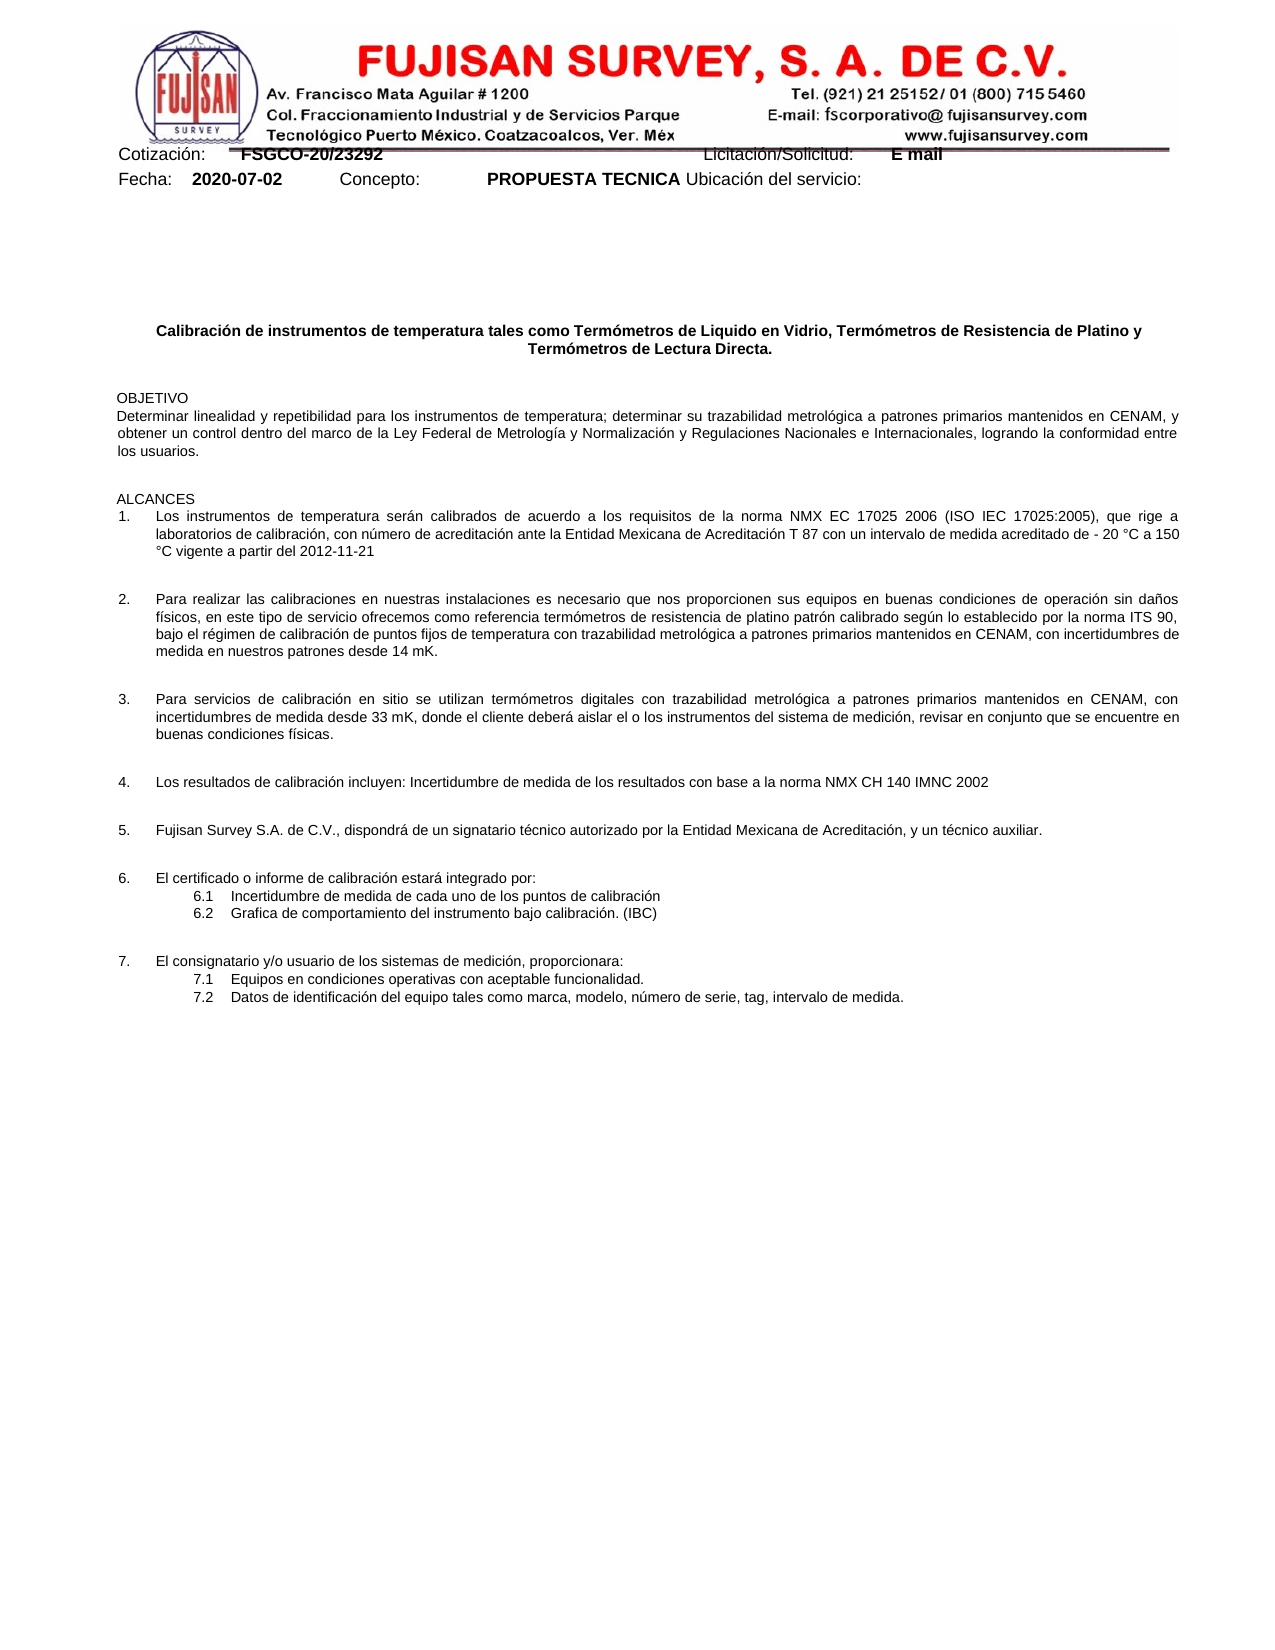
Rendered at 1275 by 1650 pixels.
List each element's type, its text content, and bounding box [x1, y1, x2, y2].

text Calibración de instrumentos de temperatura tales como Termómetros de Liquido en Vidrio, Termómetros de Resistencia de Platino y Termómetros de Lectura Directa. [118, 322, 1181, 358]
list El consignatario y/o usuario de los sistemas de medición, proporcionara: [118, 953, 1181, 969]
list Para realizar las calibraciones en nuestras instalaciones es necesario que nos proporcionen sus equipos en buenas condiciones de operación sin daños físicos, en este tipo de servicio ofrecemos como referencia termómetros de resistencia de platino patrón calibrado según lo establecido por la norma ITS 90, bajo el régimen de calibración de puntos fijos de temperatura con trazabilidad metrológica a patrones primarios mantenidos en CENAM, con incertidumbres de medida en nuestros patrones desde 14 mK. [118, 591, 1181, 660]
text ALCANCES [116, 490, 1181, 507]
list Equipos en condiciones operativas con aceptable funcionalidad. [193, 971, 1181, 987]
list Para servicios de calibración en sitio se utilizan termómetros digitales con trazabilidad metrológica a patrones primarios mantenidos en CENAM, con incertidumbres de medida desde 33 mK, donde el cliente deberá aislar el o los instrumentos del sistema de medición, revisar en conjunto que se encuentre en buenas condiciones físicas. [118, 691, 1181, 742]
list Fujisan Survey S.A. de C.V., dispondrá de un signatario técnico autorizado por la Entidad Mexicana de Acreditación, y un técnico auxiliar. [118, 822, 1181, 838]
list El certificado o informe de calibración estará integrado por: [118, 869, 1181, 886]
list Los instrumentos de temperatura serán calibrados de acuerdo a los requisitos de la norma NMX EC 17025 2006 (ISO IEC 17025:2005), que rige a laboratorios de calibración, con número de acreditación ante la Entidad Mexicana de Acreditación T 87 con un intervalo de medida acreditado de - 20 °C a 150 °C vigente a partir del 2012-11-21 [118, 508, 1181, 560]
text Determinar linealidad y repetibilidad para los instrumentos de temperatura; determinar su trazabilidad metrológica a patrones primarios mantenidos en CENAM, y obtener un control dentro del marco de la Ley Federal de Metrología y Normalización y Regulaciones Nacionales e Internacionales, logrando la conformidad entre los usuarios. [116, 408, 1181, 459]
list Datos de identificación del equipo tales como marca, modelo, número de serie, tag, intervalo de medida. [193, 988, 1181, 1005]
list Grafica de comportamiento del instrumento bajo calibración. (IBC) [193, 905, 1181, 922]
picture [119, 26, 1179, 152]
list Incertidumbre de medida de cada uno de los puntos de calibración [193, 887, 1181, 904]
list Los resultados de calibración incluyen: Incertidumbre de medida de los resultados con base a la norma NMX CH 140 IMNC 2002 [118, 774, 1181, 790]
text OBJETIVO [116, 390, 1181, 407]
